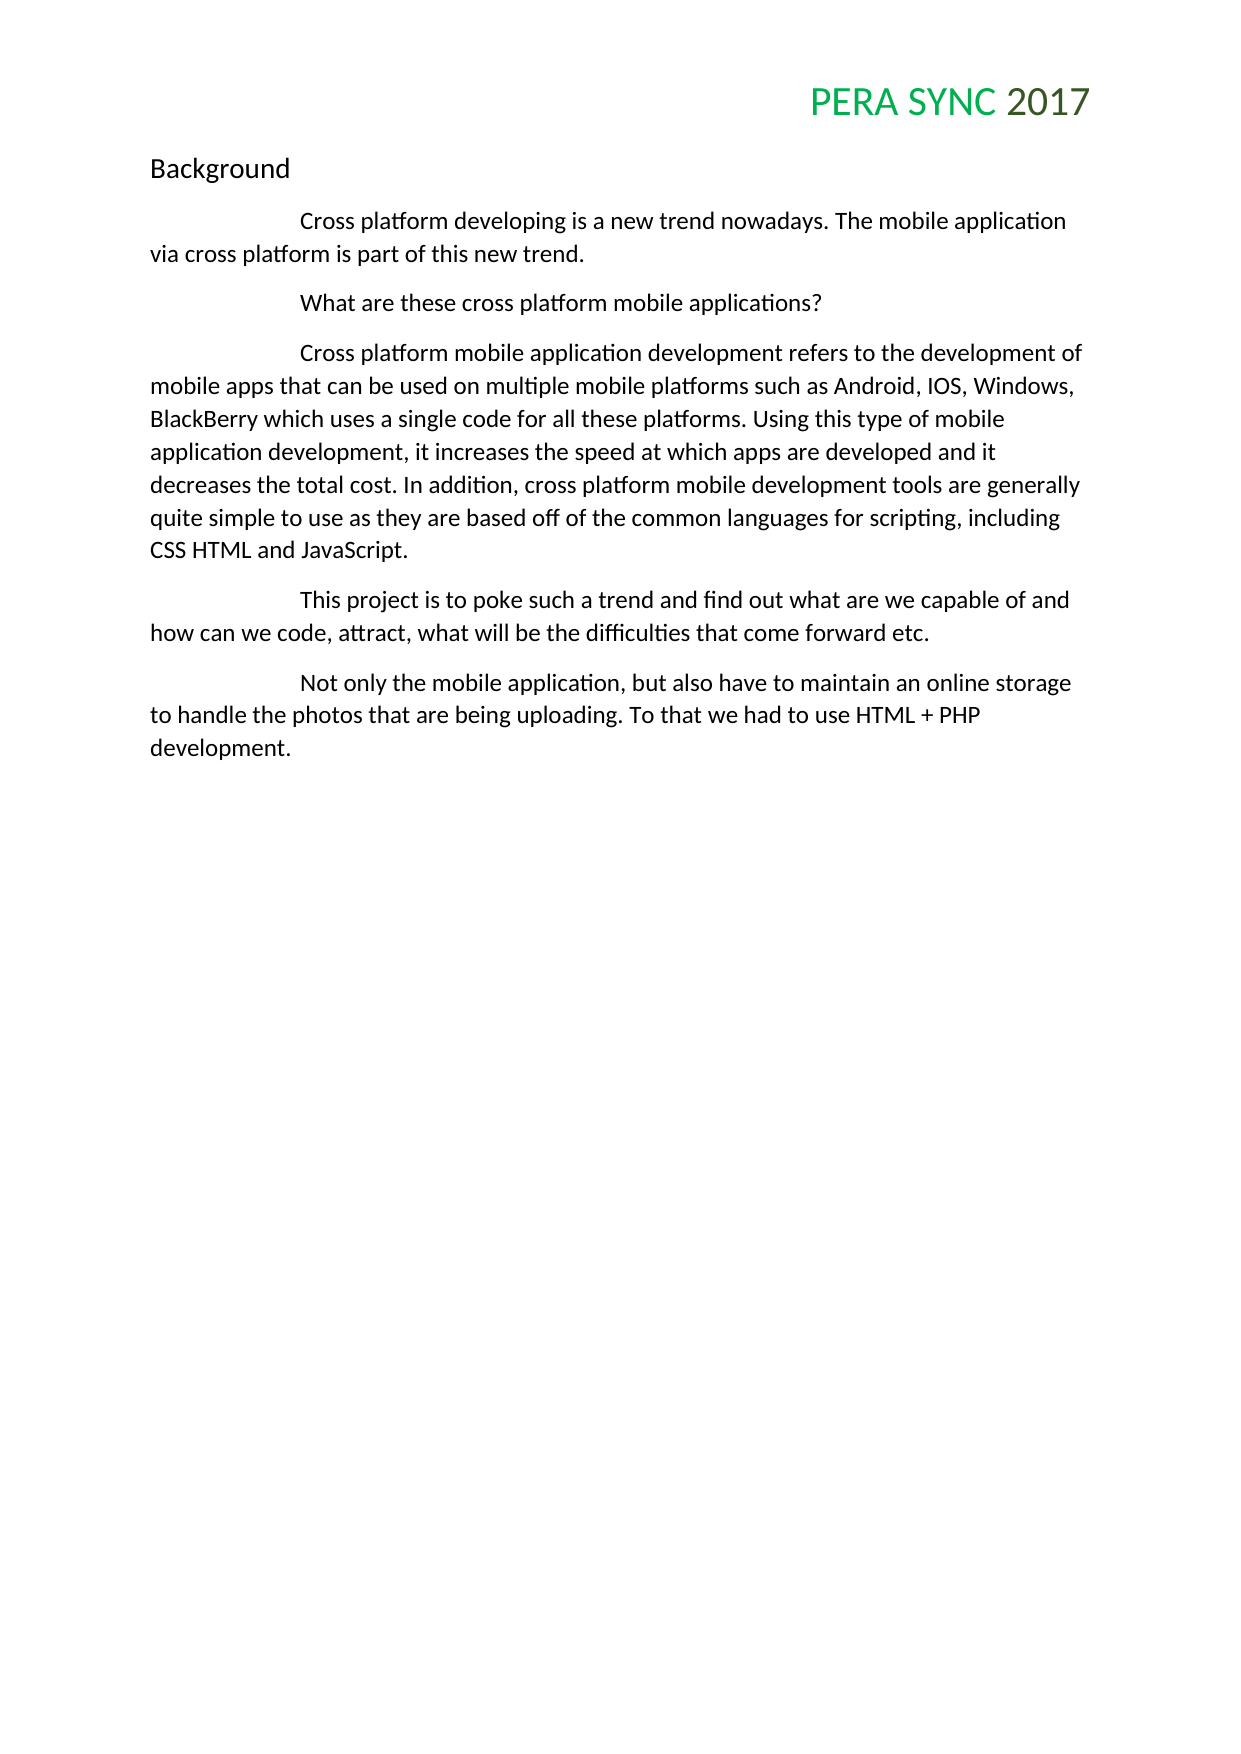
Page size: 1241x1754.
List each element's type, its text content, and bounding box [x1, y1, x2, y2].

text Not only the mobile application, but also have to maintain an online storage to handle the photos that are being uploading. To that we had to use HTML + PHP development. [150, 667, 1090, 763]
text Background [150, 150, 1090, 186]
text This project is to poke such a trend and find out what are we capable of and how can we code, attract, what will be the difficulties that come forward etc. [150, 584, 1090, 648]
text Cross platform developing is a new trend nowadays. The mobile application via cross platform is part of this new trend. [150, 205, 1090, 268]
text Cross platform mobile application development refers to the development of mobile apps that can be used on multiple mobile platforms such as Android, IOS, Windows, BlackBerry which uses a single code for all these platforms. Using this type of mobile application development, it increases the speed at which apps are developed and it decreases the total cost. In addition, cross platform mobile development tools are generally quite simple to use as they are based off of the common languages for scripting, including CSS HTML and JavaScript. [150, 337, 1090, 565]
text What are these cross platform mobile applications? [150, 288, 1090, 318]
